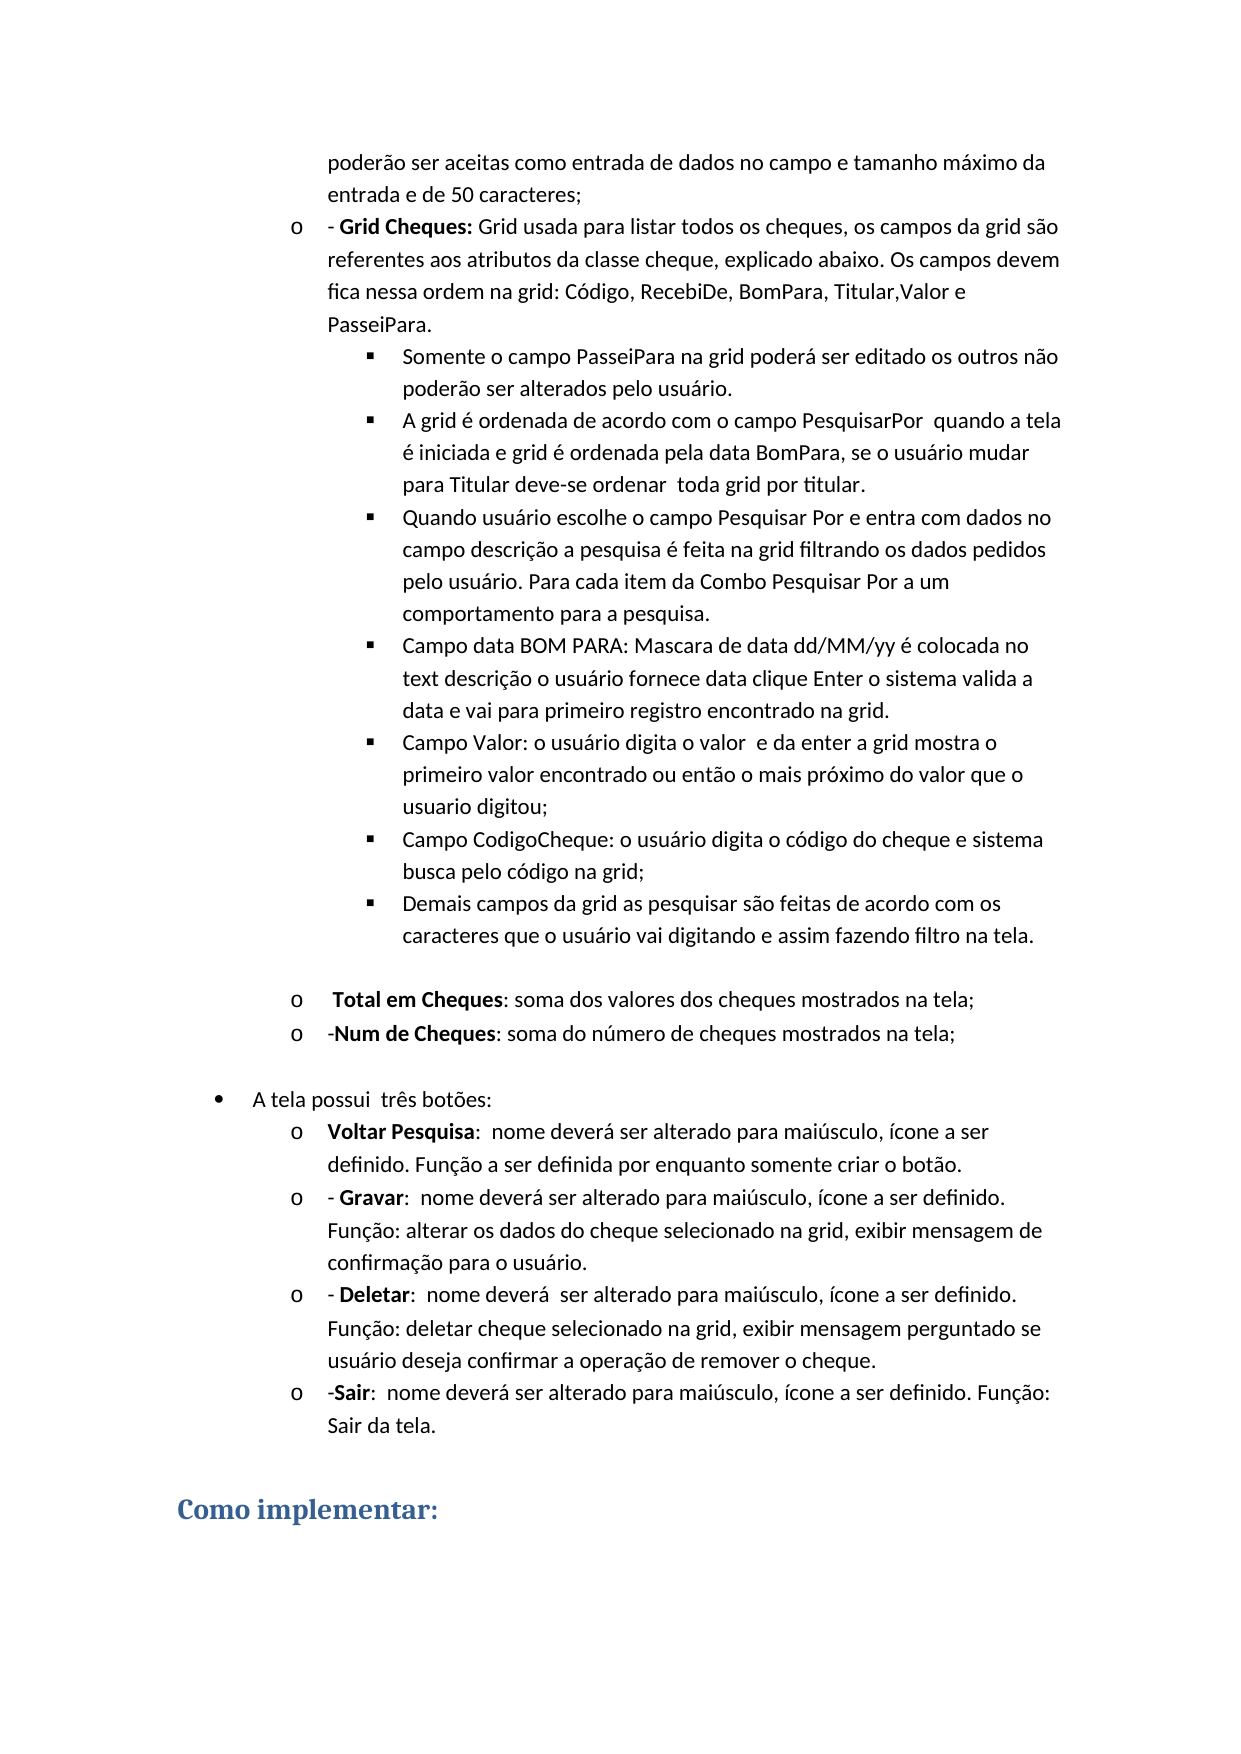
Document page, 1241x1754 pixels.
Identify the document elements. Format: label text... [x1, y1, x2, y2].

list - Deletar: nome deverá ser alterado para maiúsculo, ícone a ser definido. Função: deletar cheque selecionado na grid, exibir mensagem perguntado se usuário deseja confirmar a operação de remover o cheque. [290, 1280, 1063, 1374]
list A tela possui três botões: [215, 1085, 1063, 1113]
list -Sair: nome deverá ser alterado para maiúsculo, ícone a ser definido. Função: Sair da tela. [290, 1378, 1063, 1439]
list Somente o campo PasseiPara na grid poderá ser editado os outros não poderão ser alterados pelo usuário. [365, 342, 1063, 402]
list Quando usuário escolhe o campo Pesquisar Por e entra com dados no campo descrição a pesquisa é feita na grid filtrando os dados pedidos pelo usuário. Para cada item da Combo Pesquisar Por a um comportamento para a pesquisa. [365, 503, 1063, 627]
list Campo data BOM PARA: Mascara de data dd/MM/yy é colocada no text descrição o usuário fornece data clique Enter o sistema valida a data e vai para primeiro registro encontrado na grid. [365, 632, 1063, 724]
list - Gravar: nome deverá ser alterado para maiúsculo, ícone a ser definido. Função: alterar os dados do cheque selecionado na grid, exibir mensagem de confirmação para o usuário. [290, 1183, 1063, 1276]
subtitle Como implementar: [177, 1493, 1063, 1527]
list Voltar Pesquisa: nome deverá ser alterado para maiúsculo, ícone a ser definido. Função a ser definida por enquanto somente criar o botão. [290, 1117, 1063, 1178]
list -Num de Cheques: soma do número de cheques mostrados na tela; [290, 1019, 1063, 1048]
list Campo Valor: o usuário digita o valor e da enter a grid mostra o primeiro valor encontrado ou então o mais próximo do valor que o usuario digitou; [365, 728, 1063, 821]
list Total em Cheques: soma dos valores dos cheques mostrados na tela; [290, 986, 1063, 1015]
list A grid é ordenada de acordo com o campo PesquisarPor quando a tela é iniciada e grid é ordenada pela data BomPara, se o usuário mudar para Titular deve-se ordenar toda grid por titular. [365, 406, 1063, 499]
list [290, 148, 1063, 208]
list Demais campos da grid as pesquisar são feitas de acordo com os caracteres que o usuário vai digitando e assim fazendo filtro na tela. [365, 889, 1063, 949]
list Campo CodigoCheque: o usuário digita o código do cheque e sistema busca pelo código na grid; [365, 825, 1063, 885]
list - Grid Cheques: Grid usada para listar todos os cheques, os campos da grid são referentes aos atributos da classe cheque, explicado abaixo. Os campos devem fica nessa ordem na grid: Código, RecebiDe, BomPara, Titular,Valor e PasseiPara. [290, 212, 1063, 338]
